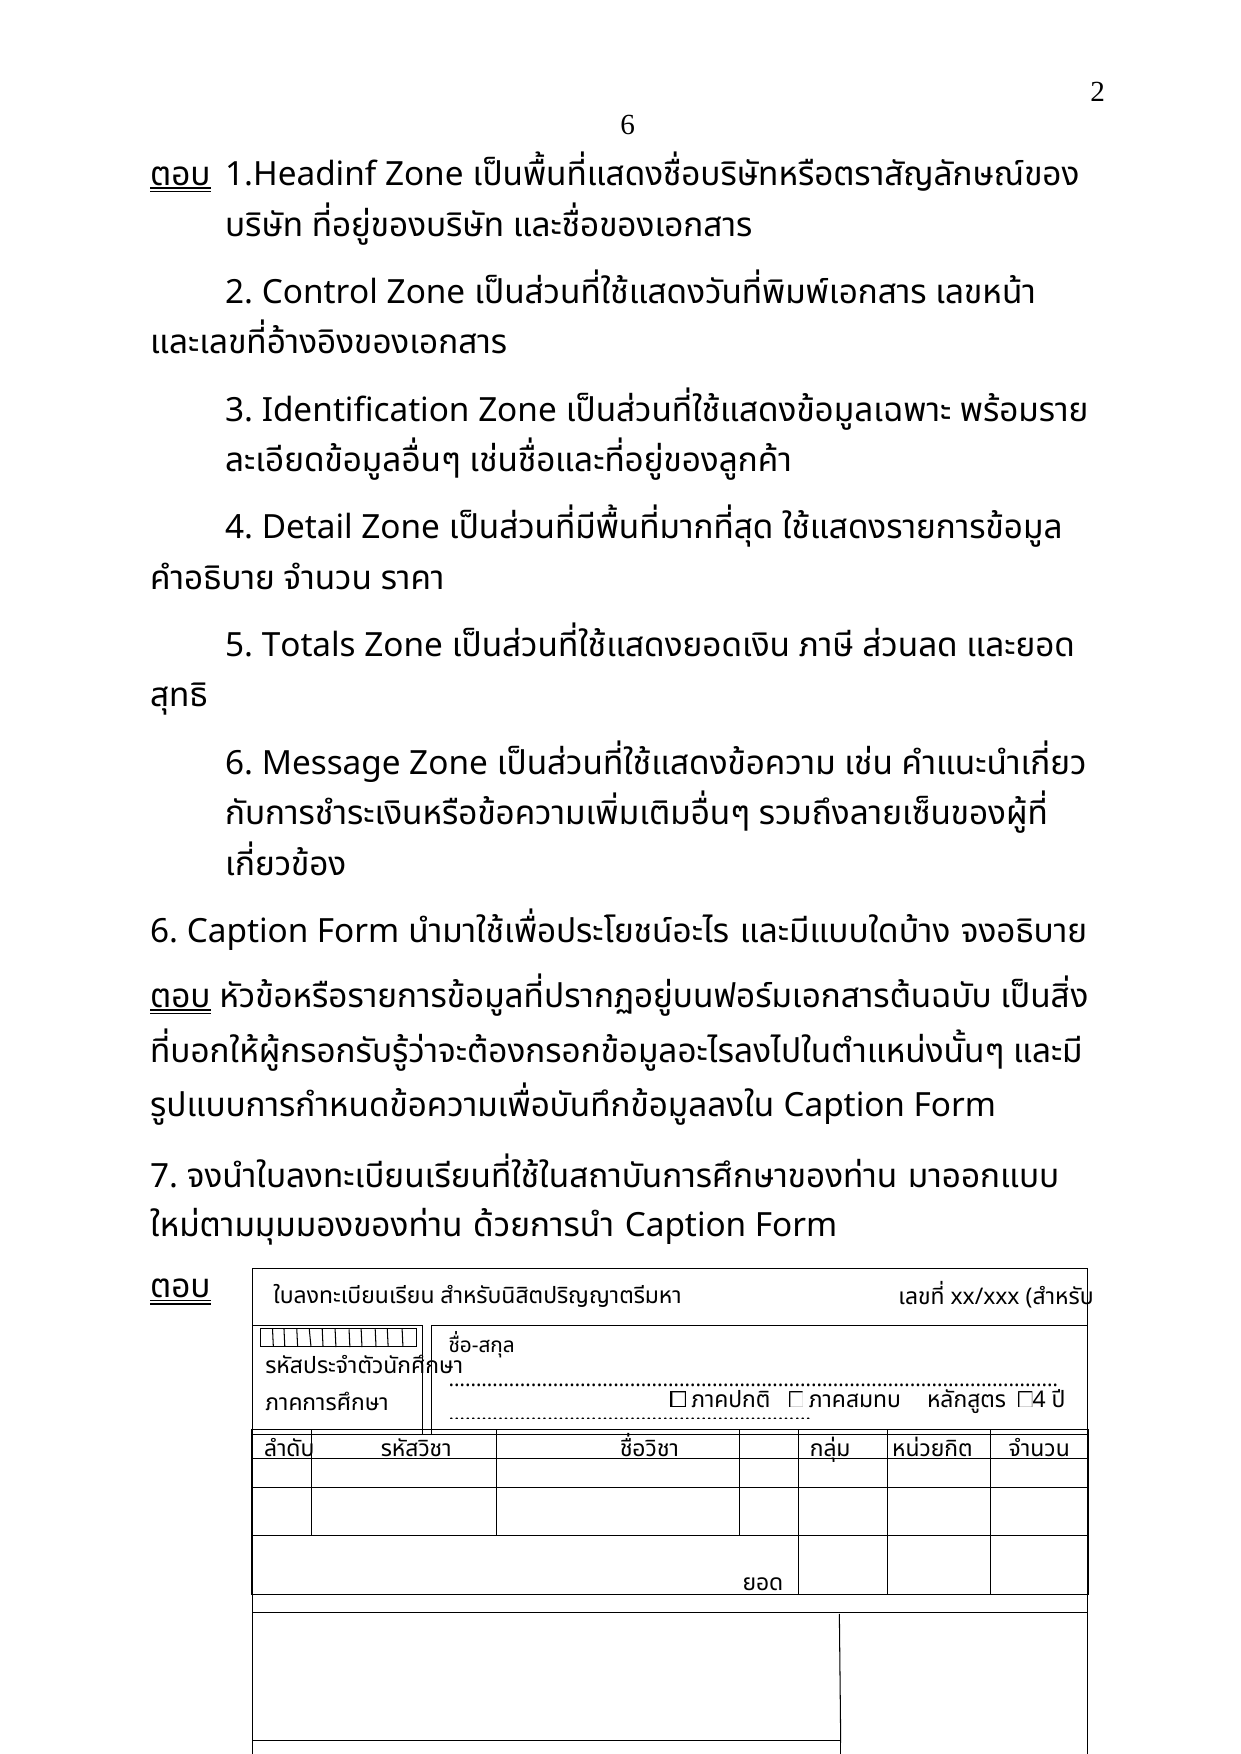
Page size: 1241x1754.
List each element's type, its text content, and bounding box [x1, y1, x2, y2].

text 6. Message Zone เป็นส่วนที่ใช้แสดงข้อความ เช่น คำแนะนำเกี่ยวกับการชำระเงินหรือข้อความเพิ่มเติมอื่นๆ รวมถึงลายเซ็นของผู้ที่เกี่ยวข้อง [225, 738, 1090, 890]
text 7. จงนำใบลงทะเบียนเรียนที่ใช้ในสถาบันการศึกษาของท่าน มาออกแบบใหม่ตามมุมมองของท่าน ด้วยการนำ Caption Form [150, 1152, 1090, 1247]
text 2. Control Zone เป็นส่วนที่ใช้แสดงวันที่พิมพ์เอกสาร เลขหน้า และเลขที่อ้างอิงของเอกสาร [150, 268, 1090, 369]
text 6. Caption Form นำมาใช้เพื่อประโยชน์อะไร และมีแบบใดบ้าง จงอธิบาย [150, 907, 1090, 952]
text 5. Totals Zone เป็นส่วนที่ใช้แสดงยอดเงิน ภาษี ส่วนลด และยอดสุทธิ [150, 621, 1090, 722]
text 4. Detail Zone เป็นส่วนที่มีพื้นที่มากที่สุด ใช้แสดงรายการข้อมูล คำอธิบาย จำนวน ราคา [150, 503, 1090, 604]
text 3. Identification Zone เป็นส่วนที่ใช้แสดงข้อมูลเฉพาะ พร้อมรายละเอียดข้อมูลอื่นๆ เช่นชื่อและที่อยู่ของลูกค้า [225, 385, 1090, 486]
text ตอบ [150, 1267, 1090, 1306]
text ตอบ 1.Headinf Zone เป็นพื้นที่แสดงชื่อบริษัทหรือตราสัญลักษณ์ของบริษัท ที่อยู่ของบริษัท และชื่อของเอกสาร [150, 150, 1090, 251]
text ตอบ หัวข้อหรือรายการข้อมูลที่ปรากฏอยู่บนฟอร์มเอกสารต้นฉบับ เป็นสิ่งที่บอกให้ผู้กรอกรับรู้ว่าจะต้องกรอกข้อมูลอะไรลงไปในตำแหน่งนั้นๆ และมีรูปแบบการกำหนดข้อความเพื่อบันทึกข้อมูลลงใน Caption Form [150, 972, 1090, 1132]
